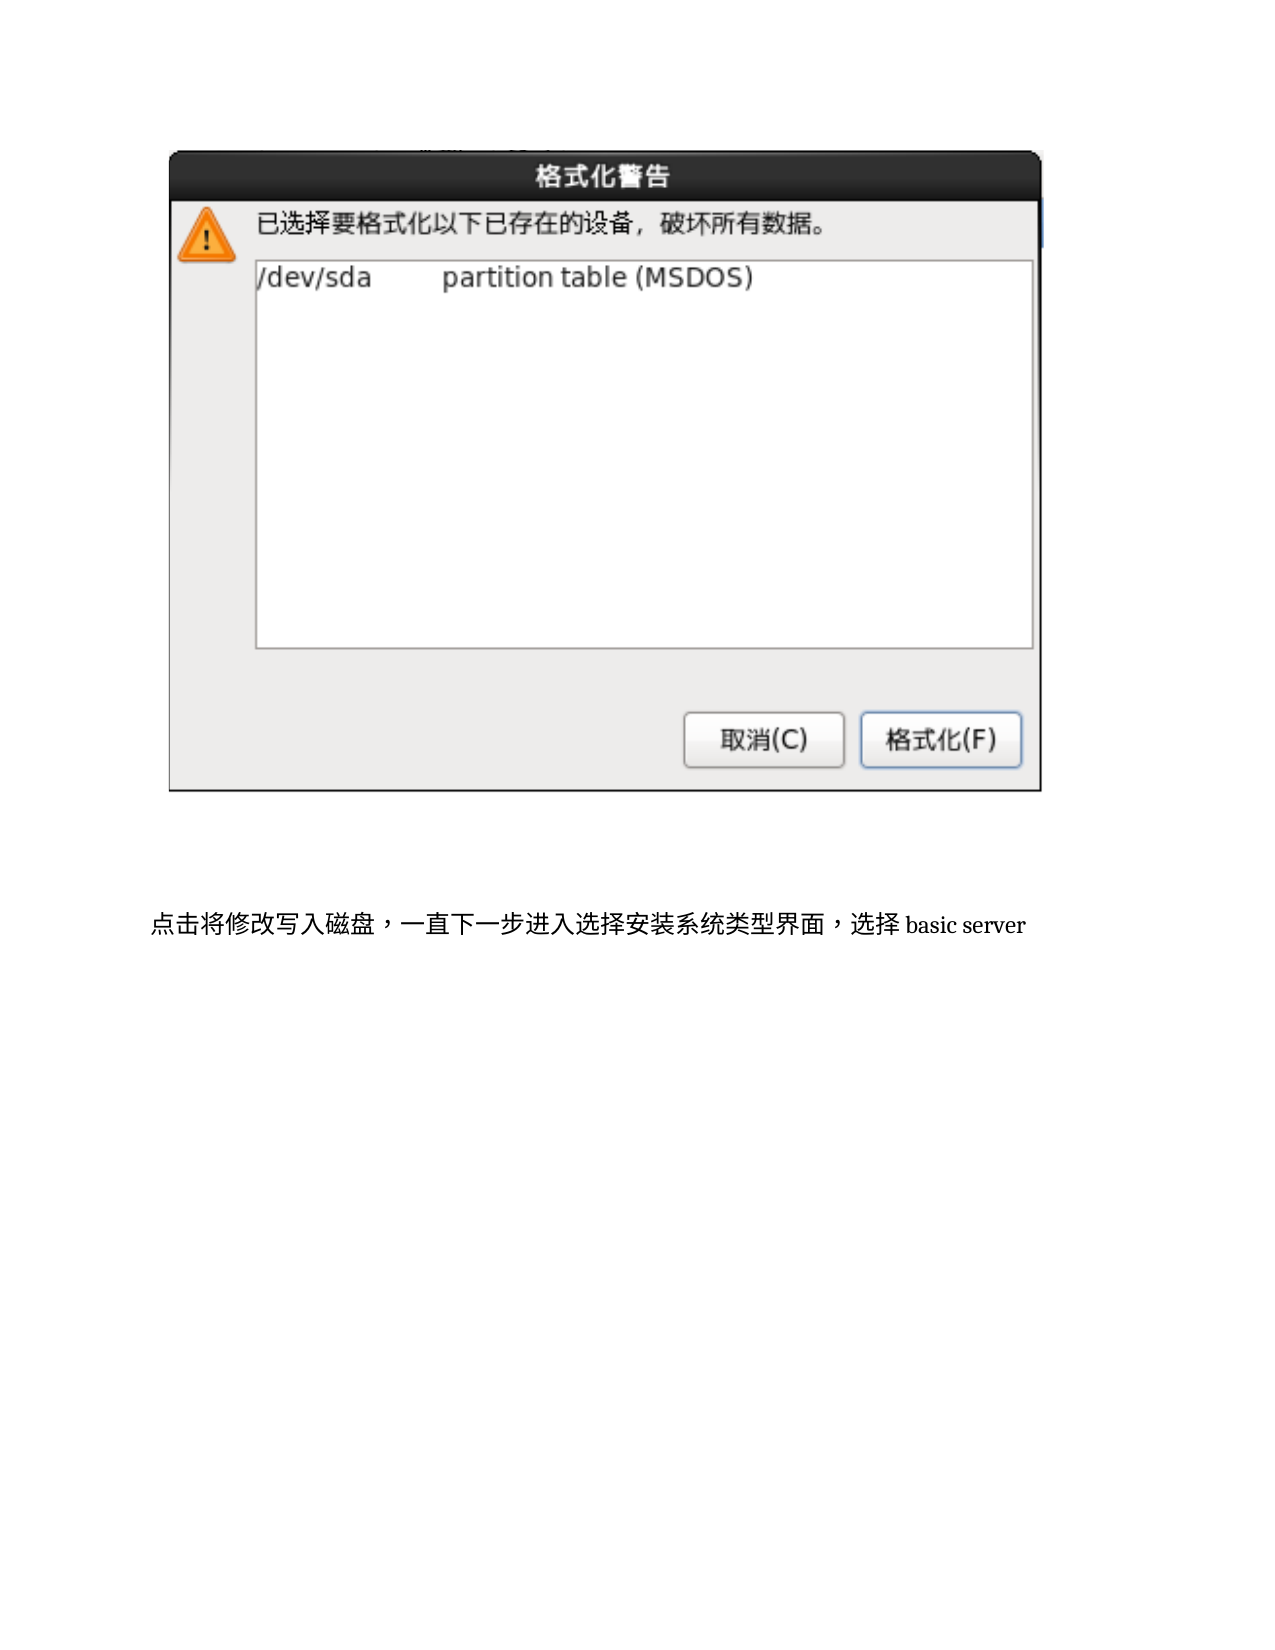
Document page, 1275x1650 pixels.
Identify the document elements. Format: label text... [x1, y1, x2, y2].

text 点击将修改写入磁盘，一直下一步进入选择安装系统类型界面，选择basic server [150, 911, 1125, 940]
picture [168, 150, 1044, 796]
